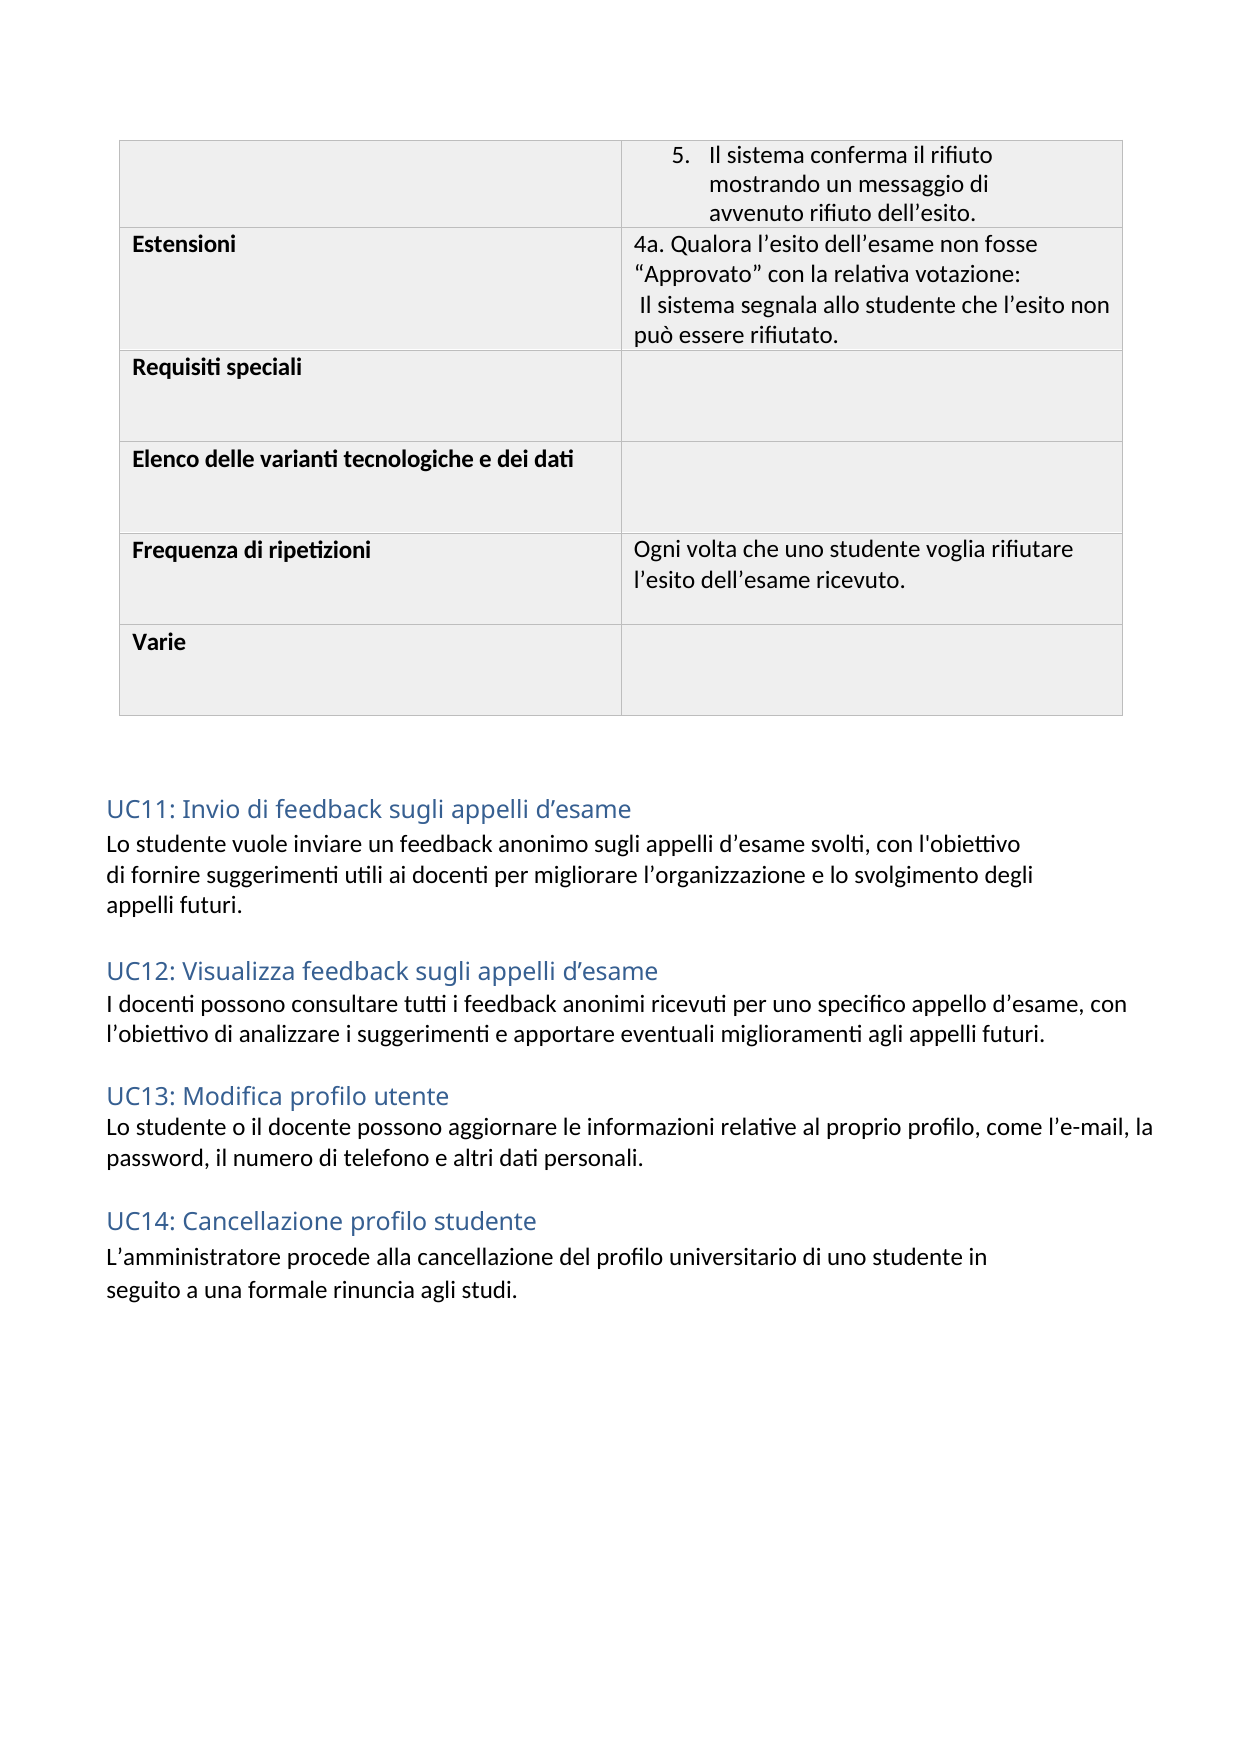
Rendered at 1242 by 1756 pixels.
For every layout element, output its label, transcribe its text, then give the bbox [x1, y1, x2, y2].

table_cell Varie [120, 625, 621, 715]
table_cell Ogni volta che uno studente voglia rifiutare l’esito dell’esame ricevuto. [622, 534, 1122, 624]
text UC12: Visualizza feedback sugli appelli d’esame [106, 954, 1168, 988]
table_cell [622, 625, 1122, 715]
text I docenti possono consultare tutti i feedback anonimi ricevuti per uno specifico appello d’esame, con l’obiettivo di analizzare i suggerimenti e apportare eventuali miglioramenti agli appelli futuri. [106, 988, 1168, 1048]
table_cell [120, 141, 621, 227]
text UC13: Modifica profilo utente [106, 1081, 1168, 1111]
table_cell [622, 442, 1122, 532]
text Lo studente vuole inviare un feedback anonimo sugli appelli d’esame svolti, con l'obiettivo di fornire suggerimenti utili ai docenti per migliorare l’organizzazione e lo svolgimento degli appelli futuri. [106, 828, 1039, 920]
text L’amministratore procede alla cancellazione del profilo universitario di uno studente in seguito a una formale rinuncia agli studi. [106, 1241, 1039, 1304]
table_cell Estensioni [120, 228, 621, 349]
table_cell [622, 141, 1122, 227]
table_cell Elenco delle varianti tecnologiche e dei dati [120, 442, 621, 532]
table_cell Requisiti speciali [120, 351, 621, 441]
table_cell 4a. Qualora l’esito dell’esame non fosse “Approvato” con la relativa votazione: Il sistema segnala allo studente che l’esito non può essere rifiutato. [622, 228, 1122, 349]
table_cell Frequenza di ripetizioni [120, 534, 621, 624]
table_cell [622, 351, 1122, 441]
text UC11: Invio di feedback sugli appelli d’esame [106, 792, 1168, 826]
text Lo studente o il docente possono aggiornare le informazioni relative al proprio profilo, come l’e-mail, la password, il numero di telefono e altri dati personali. [106, 1111, 1168, 1172]
text UC14: Cancellazione profilo studente [106, 1204, 1168, 1238]
